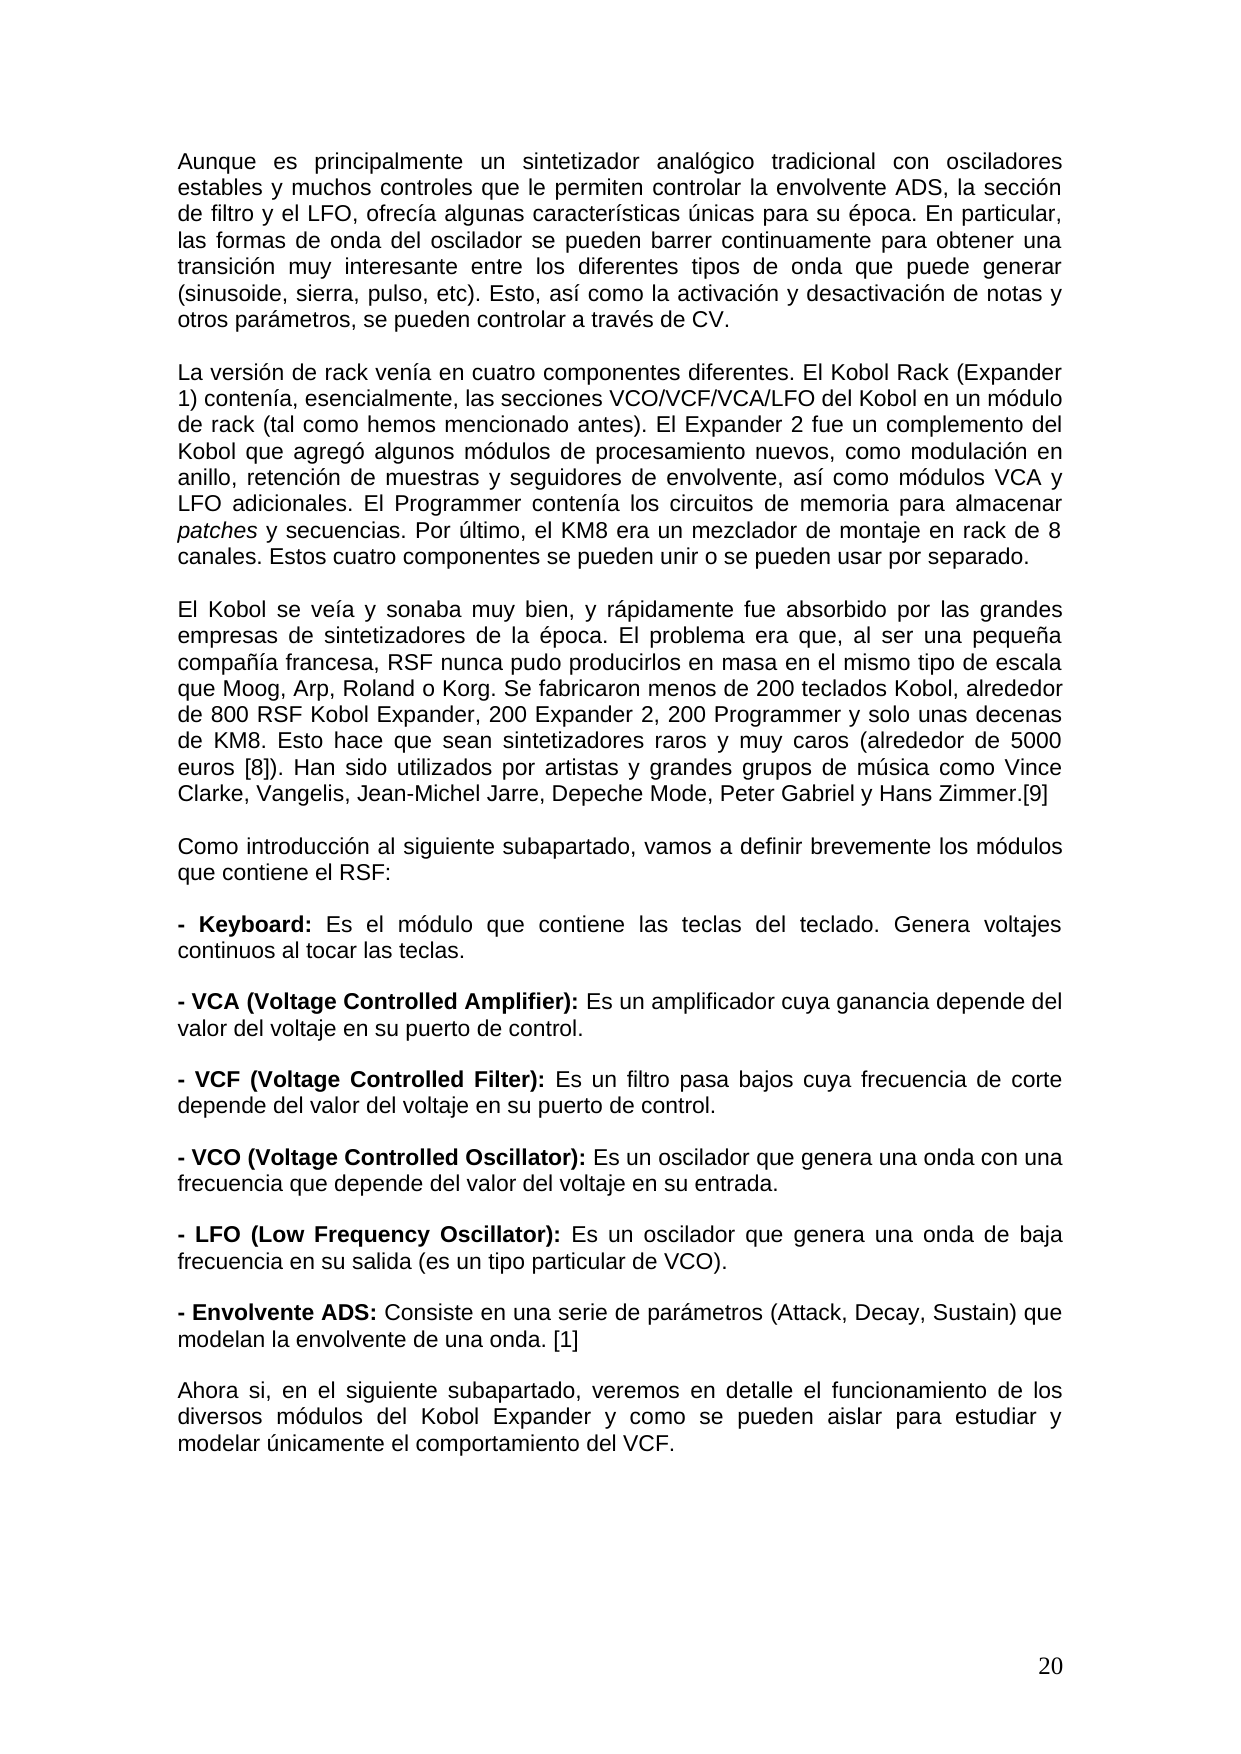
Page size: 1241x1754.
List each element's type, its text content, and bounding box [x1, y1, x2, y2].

text - Envolvente ADS: Consiste en una serie de parámetros (Attack, Decay, Sustain) que modelan la envolvente de una onda. [1] [177, 1299, 1063, 1352]
text La versión de rack venía en cuatro componentes diferentes. El Kobol Rack (Expander 1) contenía, esencialmente, las secciones VCO/VCF/VCA/LFO del Kobol en un módulo de rack (tal como hemos mencionado antes). El Expander 2 fue un complemento del Kobol que agregó algunos módulos de procesamiento nuevos, como modulación en anillo, retención de muestras y seguidores de envolvente, así como módulos VCA y LFO adicionales. El Programmer contenía los circuitos de memoria para almacenar patches y secuencias. Por último, el KM8 era un mezclador de montaje en rack de 8 canales. Estos cuatro componentes se pueden unir o se pueden usar por separado. [177, 358, 1063, 569]
text El Kobol se veía y sonaba muy bien, y rápidamente fue absorbido por las grandes empresas de sintetizadores de la época. El problema era que, al ser una pequeña compañía francesa, RSF nunca pudo producirlos en masa en el mismo tipo de escala que Moog, Arp, Roland o Korg. Se fabricaron menos de 200 teclados Kobol, alrededor de 800 RSF Kobol Expander, 200 Expander 2, 200 Programmer y solo unas decenas de KM8. Esto hace que sean sintetizadores raros y muy caros (alrededor de 5000 euros [8]). Han sido utilizados por artistas y grandes grupos de música como Vince Clarke, Vangelis, Jean-Michel Jarre, Depeche Mode, Peter Gabriel y Hans Zimmer.[9] [177, 596, 1063, 807]
text Ahora si, en el siguiente subapartado, veremos en detalle el funcionamiento de los diversos módulos del Kobol Expander y como se pueden aislar para estudiar y modelar únicamente el comportamiento del VCF. [177, 1377, 1063, 1456]
text - VCF (Voltage Controlled Filter): Es un filtro pasa bajos cuya frecuencia de corte depende del valor del voltaje en su puerto de control. [177, 1066, 1063, 1119]
text - VCO (Voltage Controlled Oscillator): Es un oscilador que genera una onda con una frecuencia que depende del valor del voltaje en su entrada. [177, 1144, 1063, 1196]
text - VCA (Voltage Controlled Amplifier): Es un amplificador cuya ganancia depende del valor del voltaje en su puerto de control. [177, 988, 1063, 1041]
text - LFO (Low Frequency Oscillator): Es un oscilador que genera una onda de baja frecuencia en su salida (es un tipo particular de VCO). [177, 1221, 1063, 1274]
text Como introducción al siguiente subapartado, vamos a definir brevemente los módulos que contiene el RSF: [177, 833, 1063, 886]
text Aunque es principalmente un sintetizador analógico tradicional con osciladores estables y muchos controles que le permiten controlar la envolvente ADS, la sección de filtro y el LFO, ofrecía algunas características únicas para su época. En particular, las formas de onda del oscilador se pueden barrer continuamente para obtener una transición muy interesante entre los diferentes tipos de onda que puede generar (sinusoide, sierra, pulso, etc). Esto, así como la activación y desactivación de notas y otros parámetros, se pueden controlar a través de CV. [177, 148, 1063, 332]
text - Keyboard: Es el módulo que contiene las teclas del teclado. Genera voltajes continuos al tocar las teclas. [177, 911, 1063, 963]
